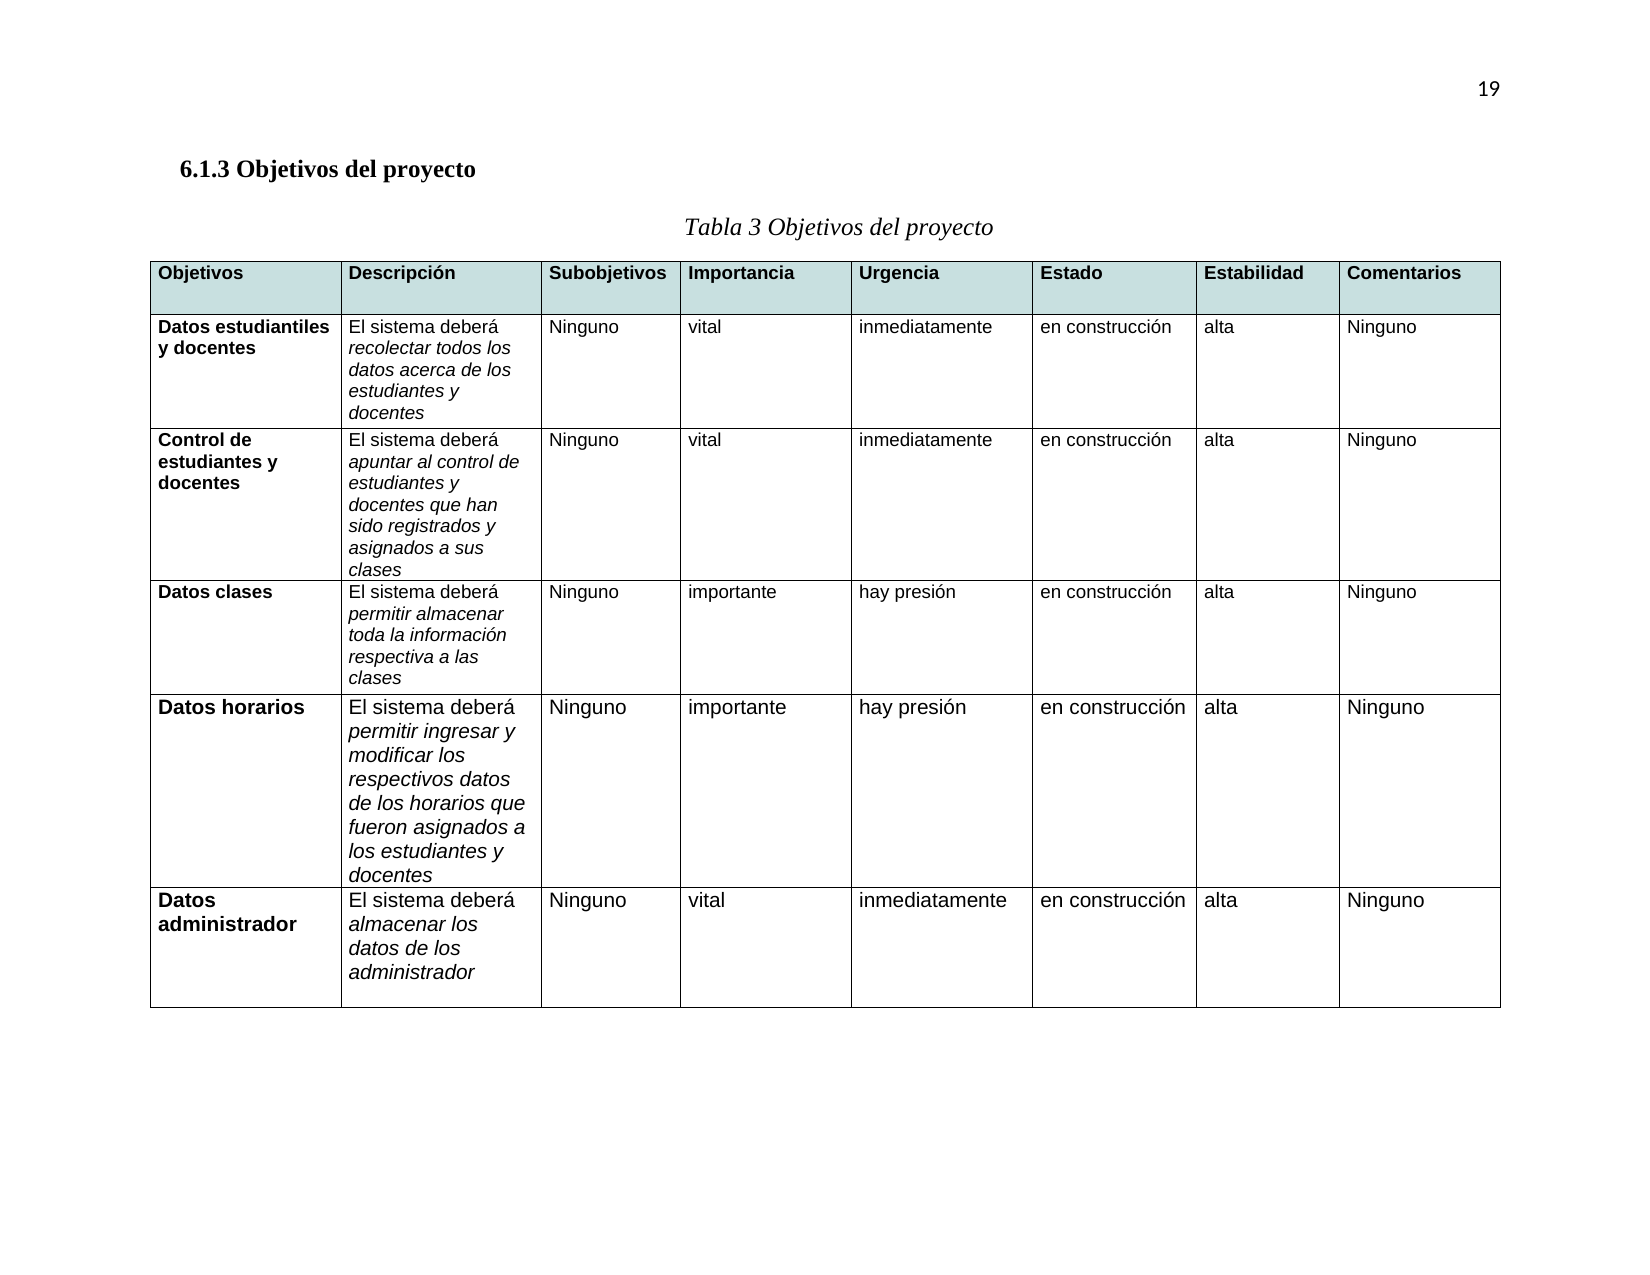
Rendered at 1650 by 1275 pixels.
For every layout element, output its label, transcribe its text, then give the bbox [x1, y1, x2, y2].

subtitle 6.1.3 Objetivos del proyecto [150, 154, 1500, 183]
text Tabla 3 Objetivos del proyecto [150, 212, 1500, 240]
table_cell importante [681, 581, 851, 694]
table_cell Ninguno [542, 888, 680, 1007]
table_header Subobjetivos [542, 262, 680, 314]
table_header Importancia [681, 262, 851, 314]
table_cell Ninguno [542, 695, 680, 887]
table_cell Datos horarios [151, 695, 341, 887]
table_cell alta [1197, 888, 1339, 1007]
table_header Objetivos [151, 262, 341, 314]
table_cell en construcción [1033, 888, 1196, 1007]
table_cell inmediatamente [852, 315, 1032, 428]
table_header Urgencia [852, 262, 1032, 314]
table_cell alta [1197, 429, 1339, 580]
table_cell importante [681, 695, 851, 887]
table_cell inmediatamente [852, 888, 1032, 1007]
table_cell Datos administrador [151, 888, 341, 1007]
table_cell vital [681, 429, 851, 580]
table_cell Ninguno [1340, 429, 1500, 580]
table_cell Ninguno [1340, 695, 1500, 887]
table_cell Ninguno [542, 581, 680, 694]
table_cell Ninguno [1340, 581, 1500, 694]
table_cell alta [1197, 695, 1339, 887]
table_cell El sistema deberá permitir almacenar toda la información respectiva a las clases [342, 581, 541, 694]
table_header Comentarios [1340, 262, 1500, 314]
table_cell en construcción [1033, 429, 1196, 580]
table_header Estado [1033, 262, 1196, 314]
table_cell Datos clases [151, 581, 341, 694]
table_cell Ninguno [542, 429, 680, 580]
table_cell hay presión [852, 695, 1032, 887]
table_cell Ninguno [1340, 888, 1500, 1007]
table_cell en construcción [1033, 315, 1196, 428]
table_cell en construcción [1033, 581, 1196, 694]
table_cell alta [1197, 315, 1339, 428]
table_cell El sistema deberá almacenar los datos de los administrador [342, 888, 541, 1007]
table_header Descripción [342, 262, 541, 314]
table_cell Ninguno [1340, 315, 1500, 428]
table_cell Control de estudiantes y docentes [151, 429, 341, 580]
table_cell inmediatamente [852, 429, 1032, 580]
table_cell hay presión [852, 581, 1032, 694]
table_cell Datos estudiantiles y docentes [151, 315, 341, 428]
table_cell El sistema deberá permitir ingresar y modificar los respectivos datos de los horarios que fueron asignados a los estudiantes y docentes [342, 695, 541, 887]
table_header Estabilidad [1197, 262, 1339, 314]
table_cell vital [681, 315, 851, 428]
table_cell El sistema deberá recolectar todos los datos acerca de los estudiantes y docentes [342, 315, 541, 428]
table_cell alta [1197, 581, 1339, 694]
table_cell El sistema deberá apuntar al control de estudiantes y docentes que han sido registrados y asignados a sus clases [342, 429, 541, 580]
table_cell Ninguno [542, 315, 680, 428]
table_cell vital [681, 888, 851, 1007]
table_cell en construcción [1033, 695, 1196, 887]
